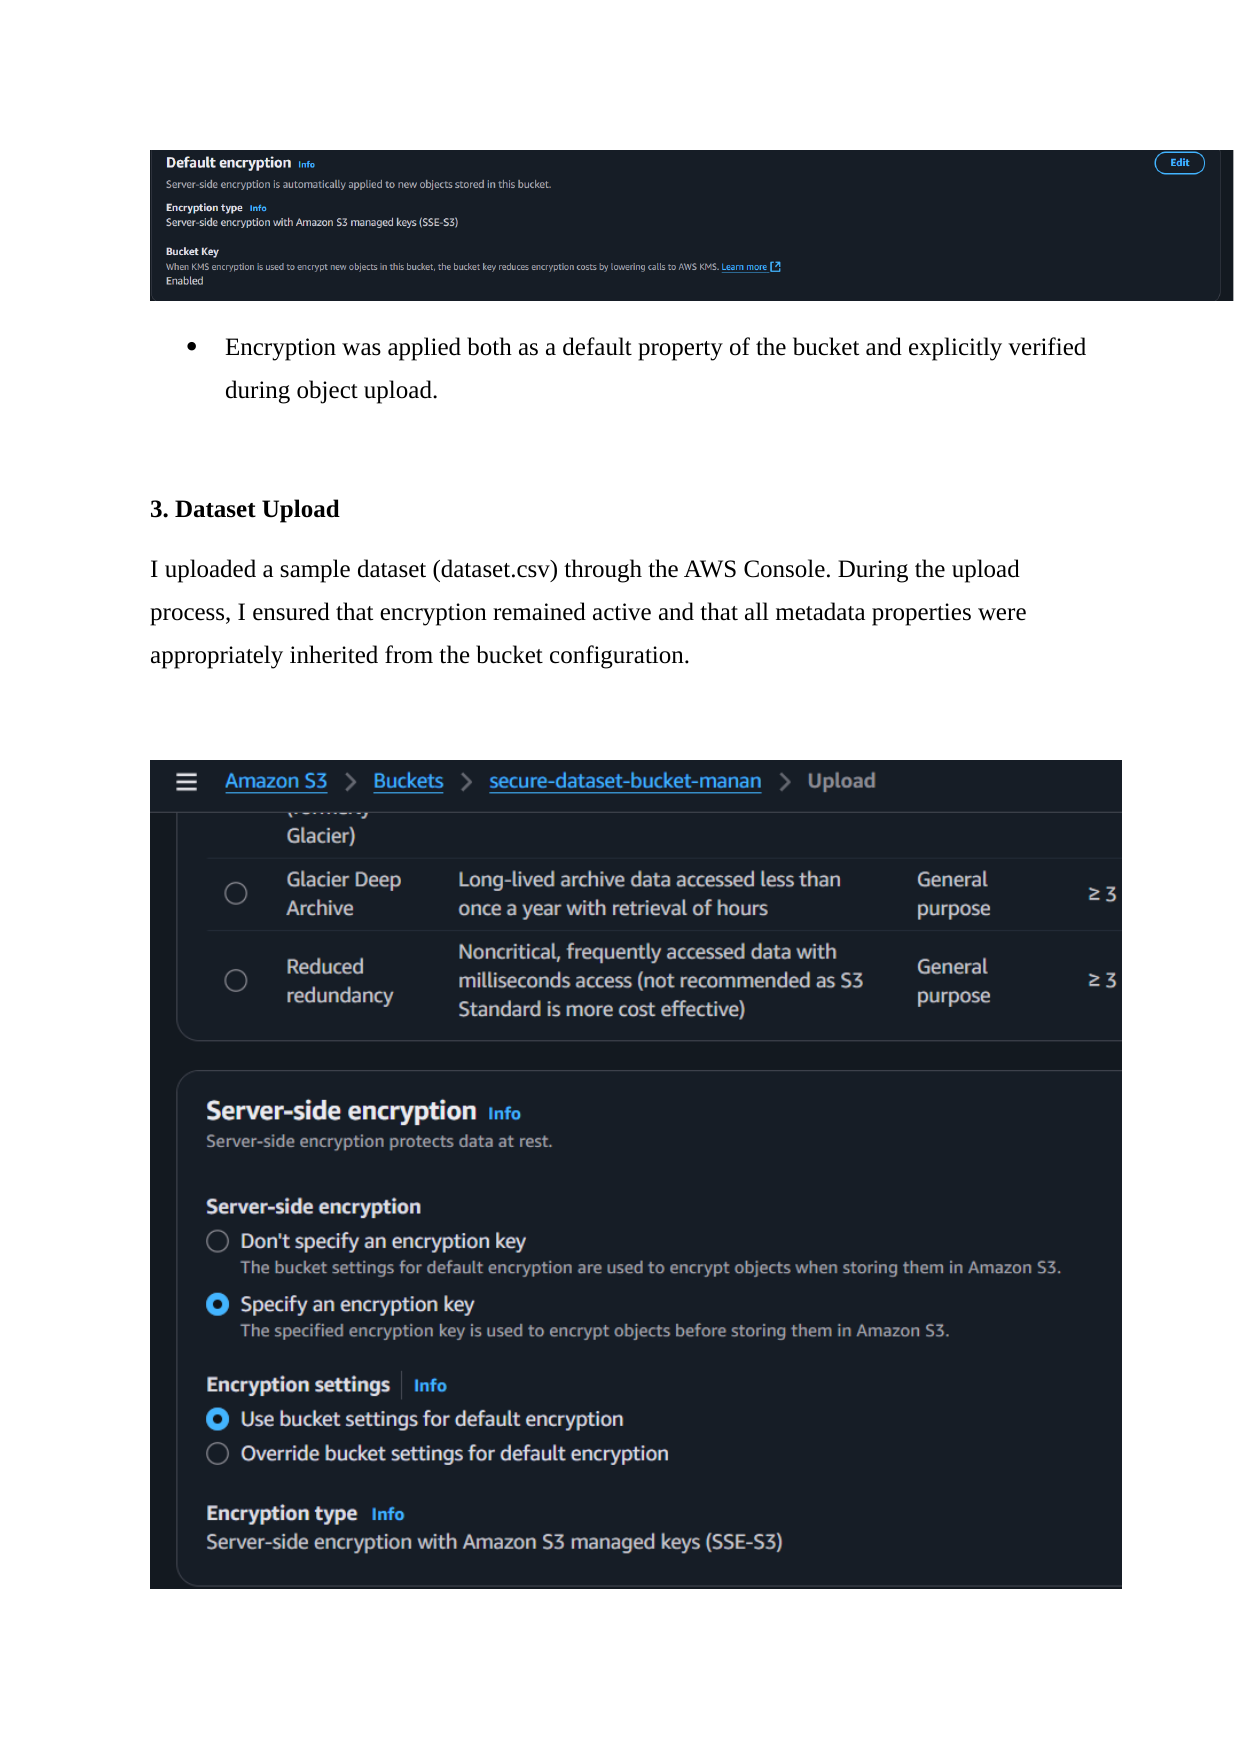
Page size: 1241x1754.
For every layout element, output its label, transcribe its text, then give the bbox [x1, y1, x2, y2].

text 3. Dataset Upload [150, 494, 1090, 523]
picture [150, 150, 1234, 301]
text I uploaded a sample dataset (dataset.csv) through the AWS Console. During the upload process, I ensured that encryption remained active and that all metadata properties were appropriately inherited from the bucket configuration. [150, 554, 1090, 669]
picture [150, 760, 1122, 1589]
list Encryption was applied both as a default property of the bucket and explicitly verified during object upload. [187, 332, 1090, 403]
